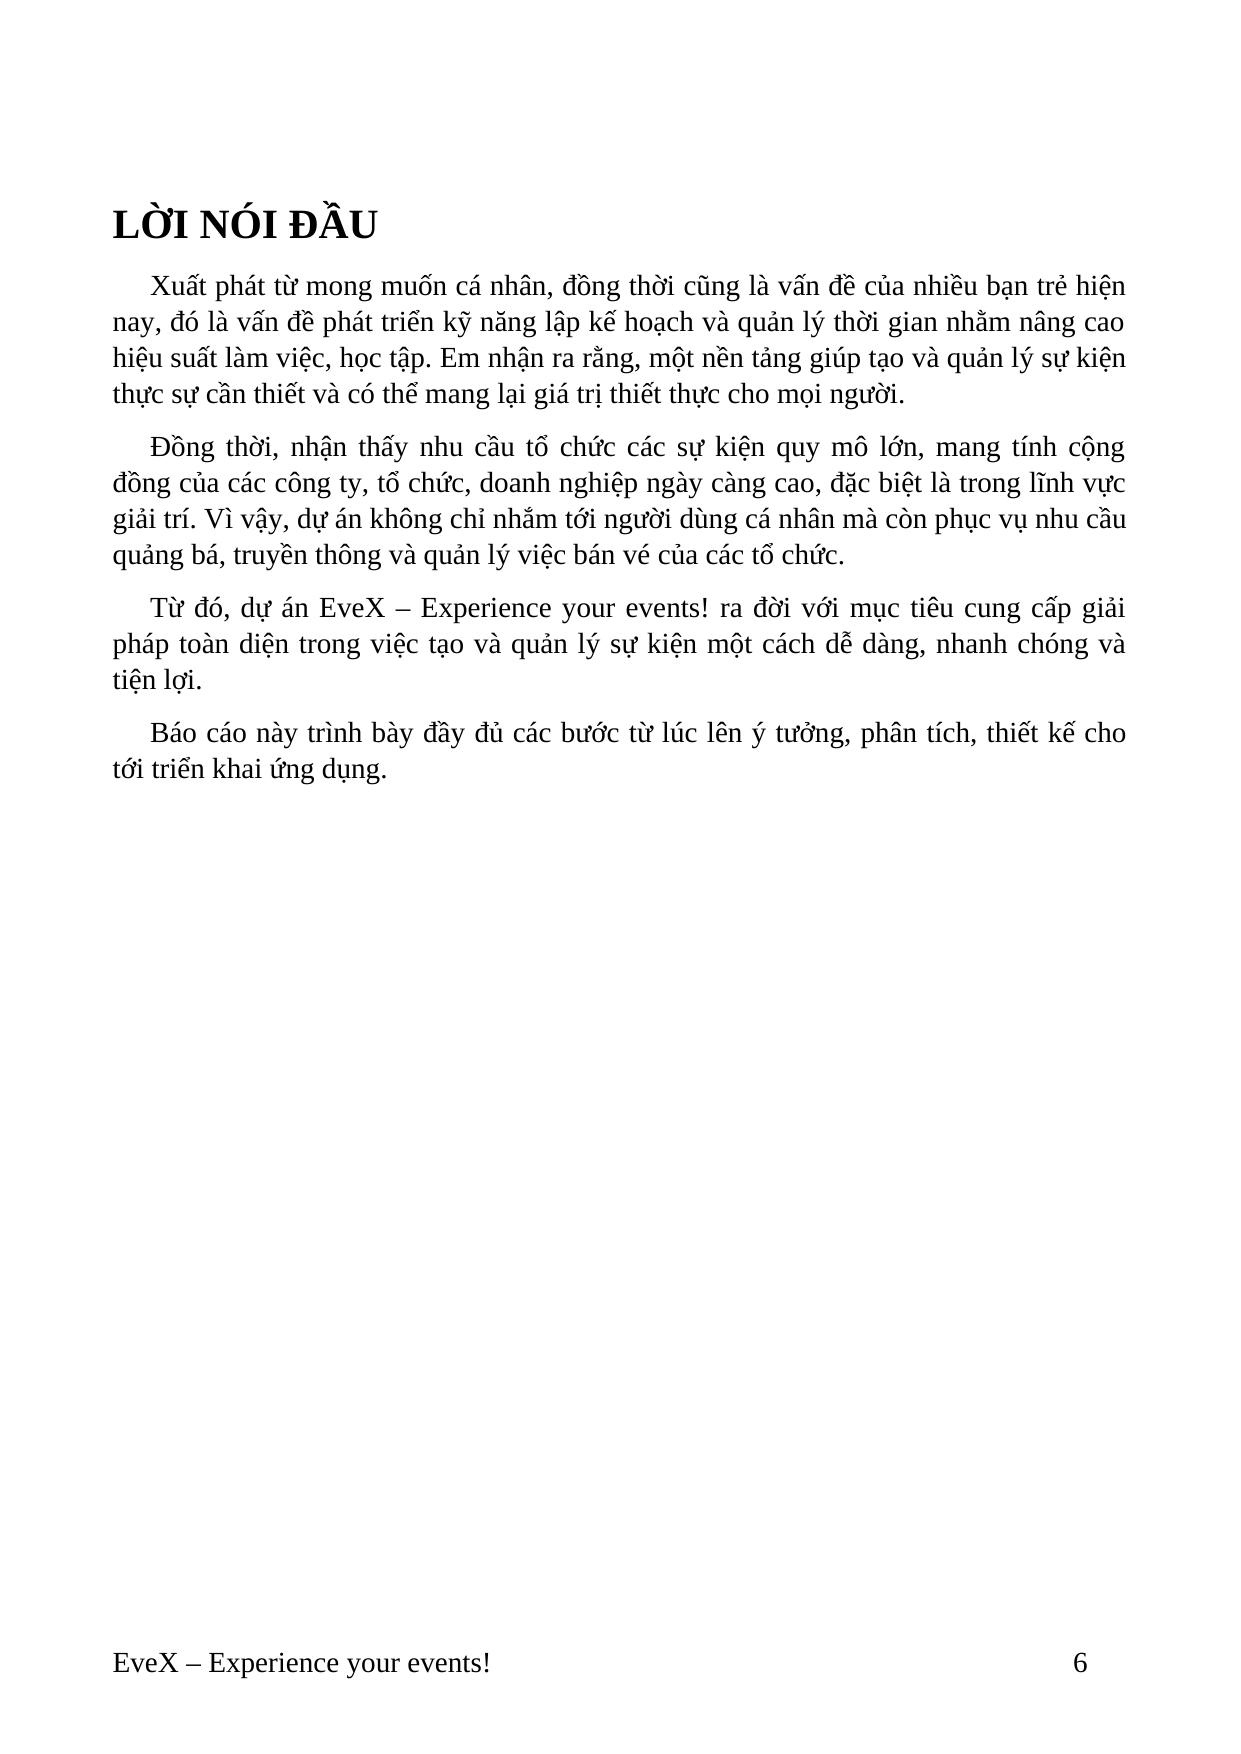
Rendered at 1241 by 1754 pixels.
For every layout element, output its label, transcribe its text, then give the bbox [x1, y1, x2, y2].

text Đồng thời, nhận thấy nhu cầu tổ chức các sự kiện quy mô lớn, mang tính cộng đồng của các công ty, tổ chức, doanh nghiệp ngày càng cao, đặc biệt là trong lĩnh vực giải trí. Vì vậy, dự án không chỉ nhắm tới người dùng cá nhân mà còn phục vụ nhu cầu quảng bá, truyền thông và quản lý việc bán vé của các tổ chức. [112, 429, 1128, 571]
subtitle LỜI NÓI ĐẦU [112, 200, 1128, 248]
text Xuất phát từ mong muốn cá nhân, đồng thời cũng là vấn đề của nhiều bạn trẻ hiện nay, đó là vấn đề phát triển kỹ năng lập kế hoạch và quản lý thời gian nhằm nâng cao hiệu suất làm việc, học tập. Em nhận ra rằng, một nền tảng giúp tạo và quản lý sự kiện thực sự cần thiết và có thể mang lại giá trị thiết thực cho mọi người. [112, 268, 1128, 409]
text Báo cáo này trình bày đầy đủ các bước từ lúc lên ý tưởng, phân tích, thiết kế cho tới triển khai ứng dụng. [112, 715, 1128, 785]
text Từ đó, dự án EveX – Experience your events! ra đời với mục tiêu cung cấp giải pháp toàn diện trong việc tạo và quản lý sự kiện một cách dễ dàng, nhanh chóng và tiện lợi. [112, 590, 1128, 696]
